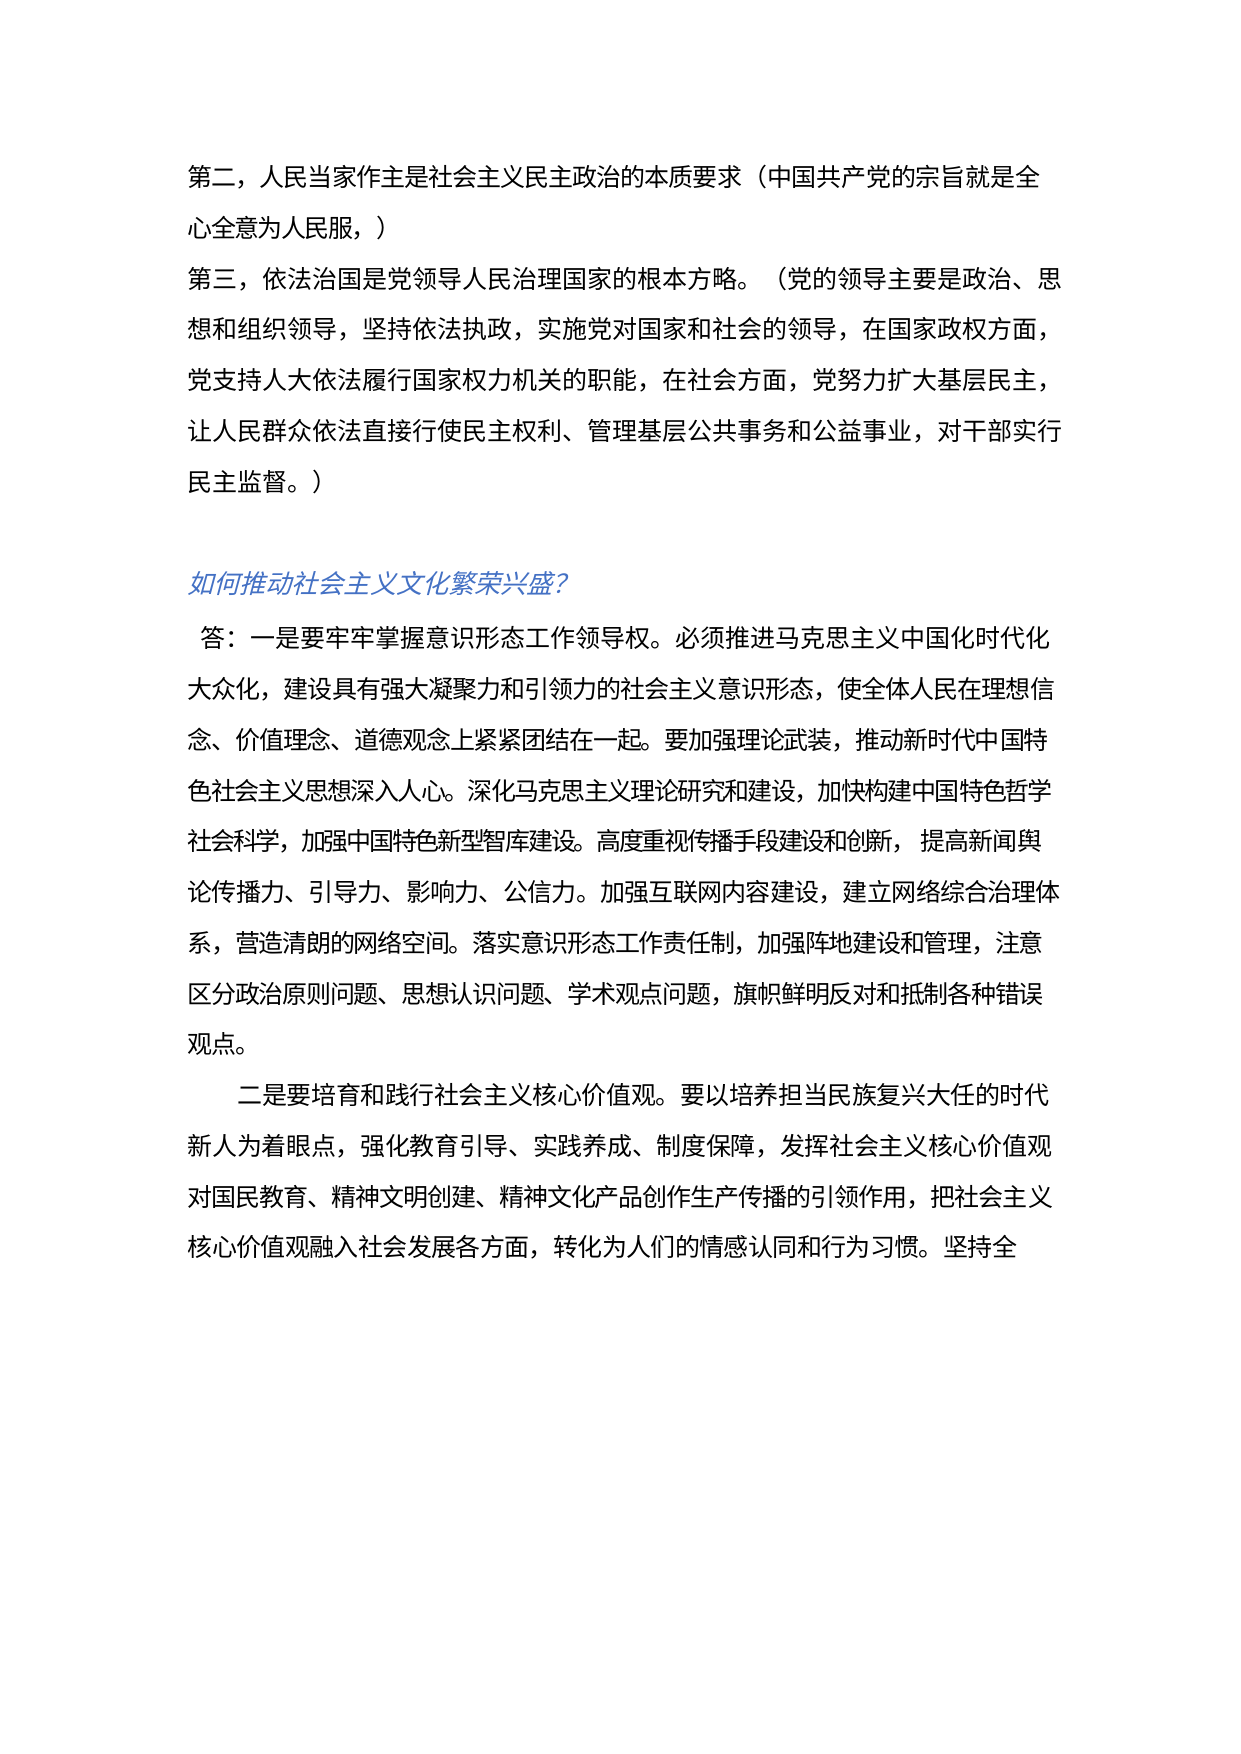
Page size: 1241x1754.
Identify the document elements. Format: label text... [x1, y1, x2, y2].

text 二是要培育和践行社会主义核心价值观。要以培养担当民族复兴大任的时代新人为着眼点，强化教育引导、实践养成、制度保障，发挥社会主义核心价值观对国民教育、精神文明创建、精神文化产品创作生产传播的引领作用，把社会主义核心价值观融入社会发展各方面，转化为人们的情感认同和行为习惯。坚持全 [187, 1076, 1053, 1264]
text 第二，人民当家作主是社会主义民主政治的本质要求（中国共产党的宗旨就是全心全意为人民服，） [187, 158, 1053, 244]
text 第三，依法治国是党领导人民治理国家的根本方略。（党的领导主要是政治、思想和组织领导，坚持依法执政，实施党对国家和社会的领导，在国家政权方面， 党支持人大依法履行国家权力机关的职能，在社会方面，党努力扩大基层民主， 让人民群众依法直接行使民主权利、管理基层公共事务和公益事业，对干部实行民主监督。） [187, 259, 1066, 498]
subtitle 如何推动社会主义文化繁荣兴盛？ [187, 563, 1090, 601]
text 答：一是要牢牢掌握意识形态工作领导权。必须推进马克思主义中国化时代化大众化，建设具有强大凝聚力和引领力的社会主义意识形态，使全体人民在理想信念、价值理念、道德观念上紧紧团结在一起。要加强理论武装，推动新时代中国特色社会主义思想深入人心。深化马克思主义理论研究和建设，加快构建中国特色哲学社会科学，加强中国特色新型智库建设。高度重视传播手段建设和创新， 提高新闻舆论传播力、引导力、影响力、公信力。加强互联网内容建设，建立网络综合治理体系，营造清朗的网络空间。落实意识形态工作责任制，加强阵地建设和管理，注意区分政治原则问题、思想认识问题、学术观点问题，旗帜鲜明反对和抵制各种错误观点。 [187, 619, 1065, 1061]
